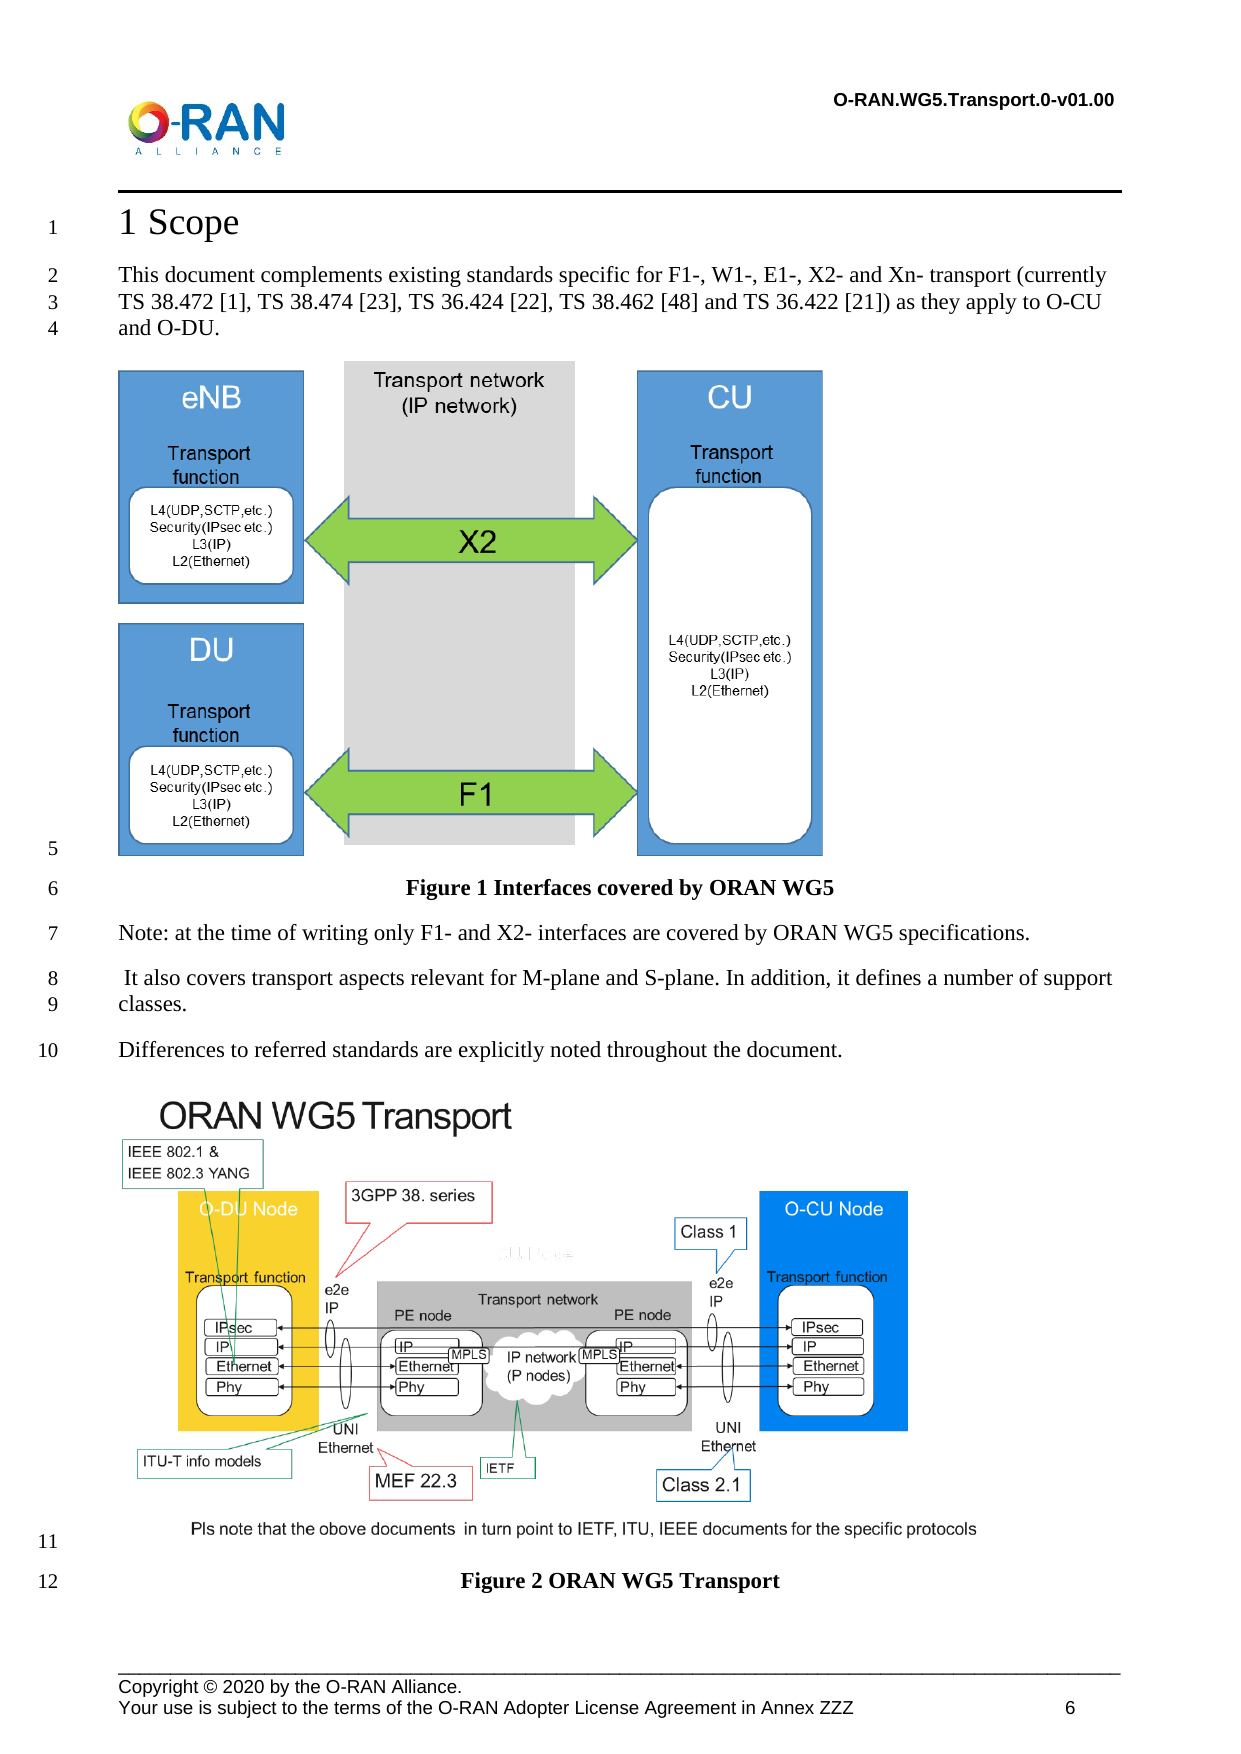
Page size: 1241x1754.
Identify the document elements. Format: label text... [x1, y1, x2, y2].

text This document complements existing standards specific for F1-, W1-, E1-, X2- and Xn- transport (currently TS 38.472 [1], TS 38.474 [23], TS 36.424 [22], TS 38.462 [48] and TS 36.422 [21]) as they apply to O-CU and O-DU. [118, 261, 1122, 340]
subtitle 1 Scope [118, 193, 1122, 243]
text Differences to referred standards are explicitly noted throughout the document. [118, 1036, 1122, 1062]
text Note: at the time of writing only F1- and X2- interfaces are covered by ORAN WG5 specifications. [118, 919, 1122, 945]
picture [118, 1080, 990, 1549]
text Figure 2 ORAN WG5 Transport [118, 1567, 1122, 1594]
picture [118, 359, 823, 856]
picture [118, 88, 298, 166]
text It also covers transport aspects relevant for M-plane and S-plane. In addition, it defines a number of support classes. [118, 964, 1122, 1017]
